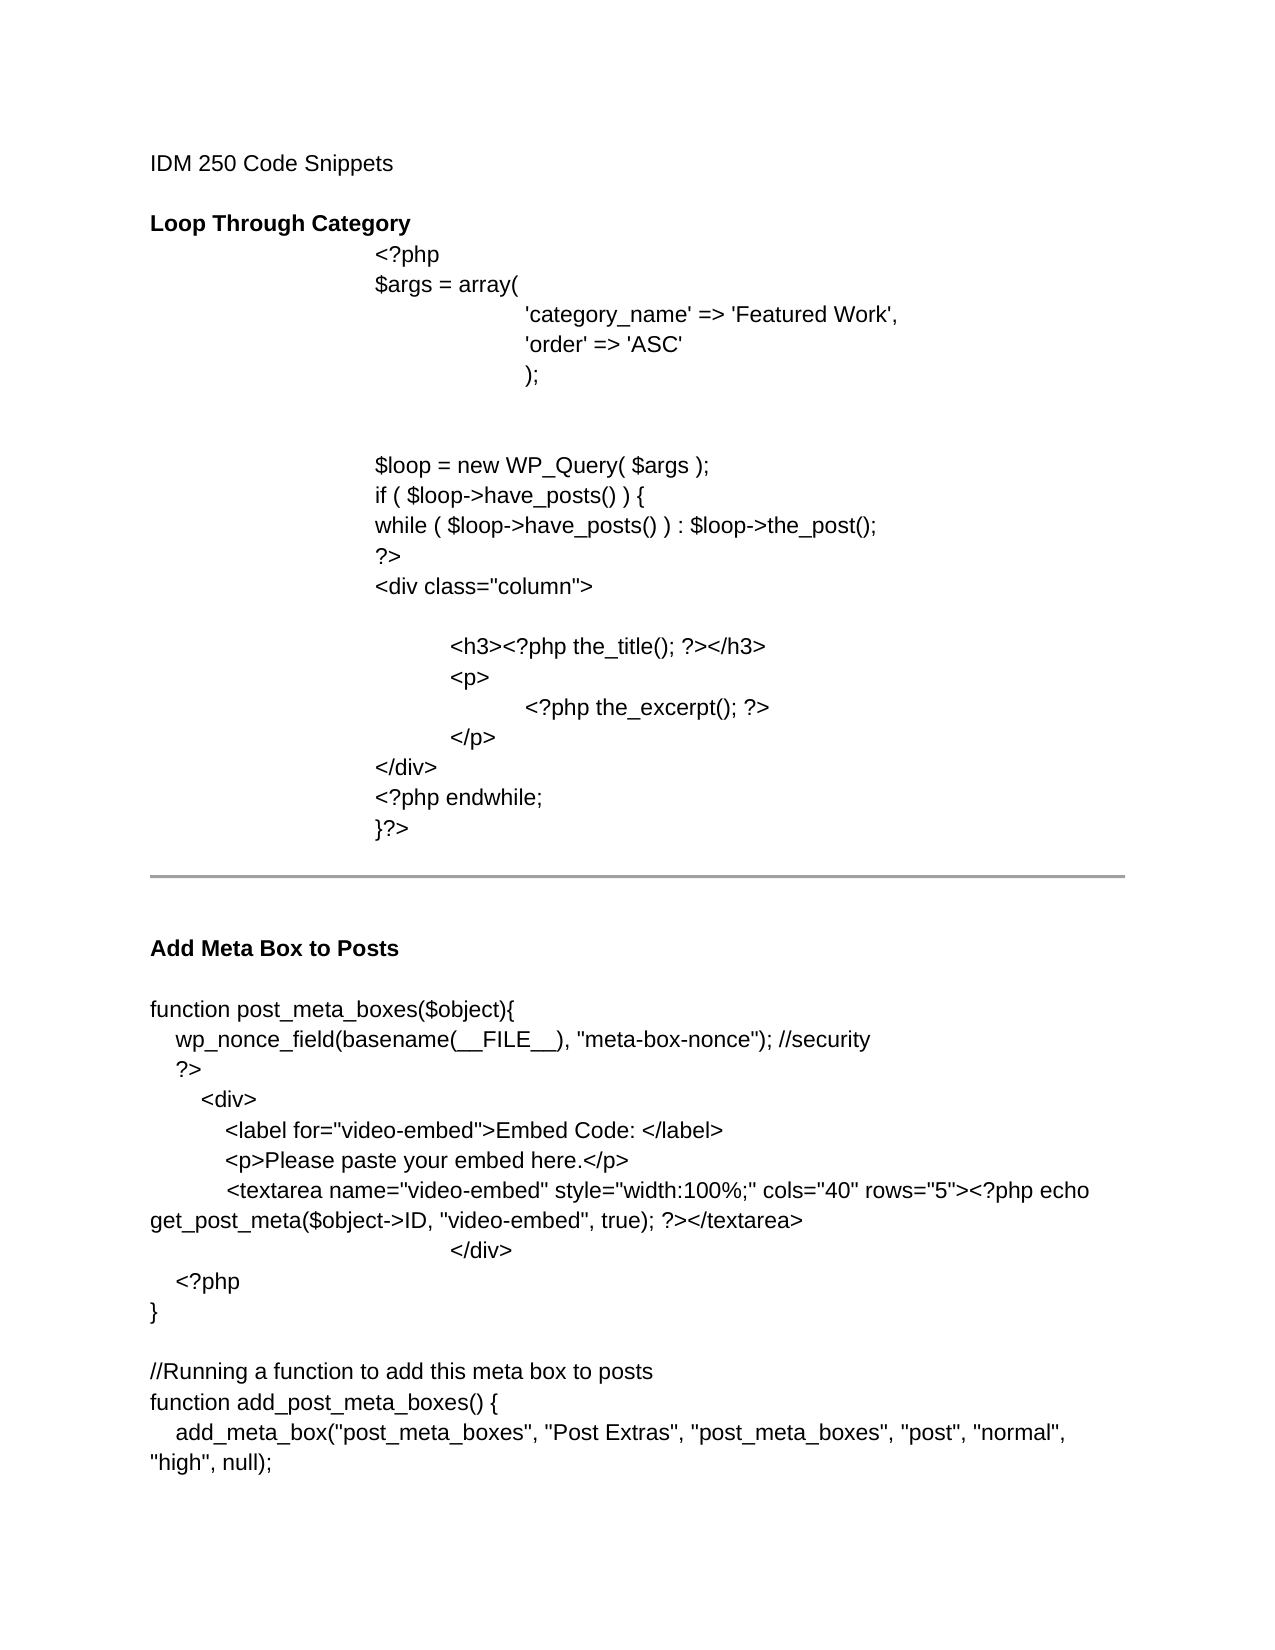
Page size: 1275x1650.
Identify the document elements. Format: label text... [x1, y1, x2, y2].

text <textarea name="video-embed" style="width:100%;" cols="40" rows="5"><?php echo get_post_meta($object->ID, "video-embed", true); ?></textarea> [150, 1177, 1125, 1234]
text <label for="video-embed">Embed Code: </label> [150, 1117, 1125, 1143]
text <?php [150, 1268, 1125, 1294]
text 'category_name' => 'Featured Work', [150, 301, 1125, 327]
text $loop = new WP_Query( $args ); [150, 452, 1125, 478]
text </div> [150, 1237, 1125, 1264]
text //Running a function to add this meta box to posts [150, 1358, 1125, 1385]
text function post_meta_boxes($object){ [150, 996, 1125, 1022]
text }?> [150, 814, 1125, 841]
text Add Meta Box to Posts [150, 935, 1125, 962]
text <?php the_excerpt(); ?> [150, 694, 1125, 720]
text wp_nonce_field(basename(__FILE__), "meta-box-nonce"); //security [150, 1026, 1125, 1052]
text <?php [300, 241, 1125, 267]
text <?php endwhile; [150, 784, 1125, 811]
text function add_post_meta_boxes() { [150, 1388, 1125, 1415]
text Loop Through Category [150, 210, 1125, 237]
text <h3><?php the_title(); ?></h3> [150, 633, 1125, 660]
text if ( $loop->have_posts() ) { [150, 482, 1125, 509]
text <p> [150, 663, 1125, 690]
text 'order' => 'ASC' [150, 331, 1125, 358]
text ?> [150, 543, 1125, 569]
text add_meta_box("post_meta_boxes", "Post Extras", "post_meta_boxes", "post", "normal", "high", null); [150, 1419, 1125, 1475]
text while ( $loop->have_posts() ) : $loop->the_post(); [150, 512, 1125, 539]
text <div class="column"> [150, 573, 1125, 599]
text <p>Please paste your embed here.</p> [150, 1147, 1125, 1173]
text <div> [150, 1086, 1125, 1113]
text $args = array( [150, 271, 1125, 297]
text ?> [150, 1056, 1125, 1083]
text IDM 250 Code Snippets [150, 150, 1125, 176]
text ); [150, 361, 1125, 388]
text } [150, 1298, 1125, 1324]
text </p> [150, 724, 1125, 750]
text </div> [150, 754, 1125, 781]
